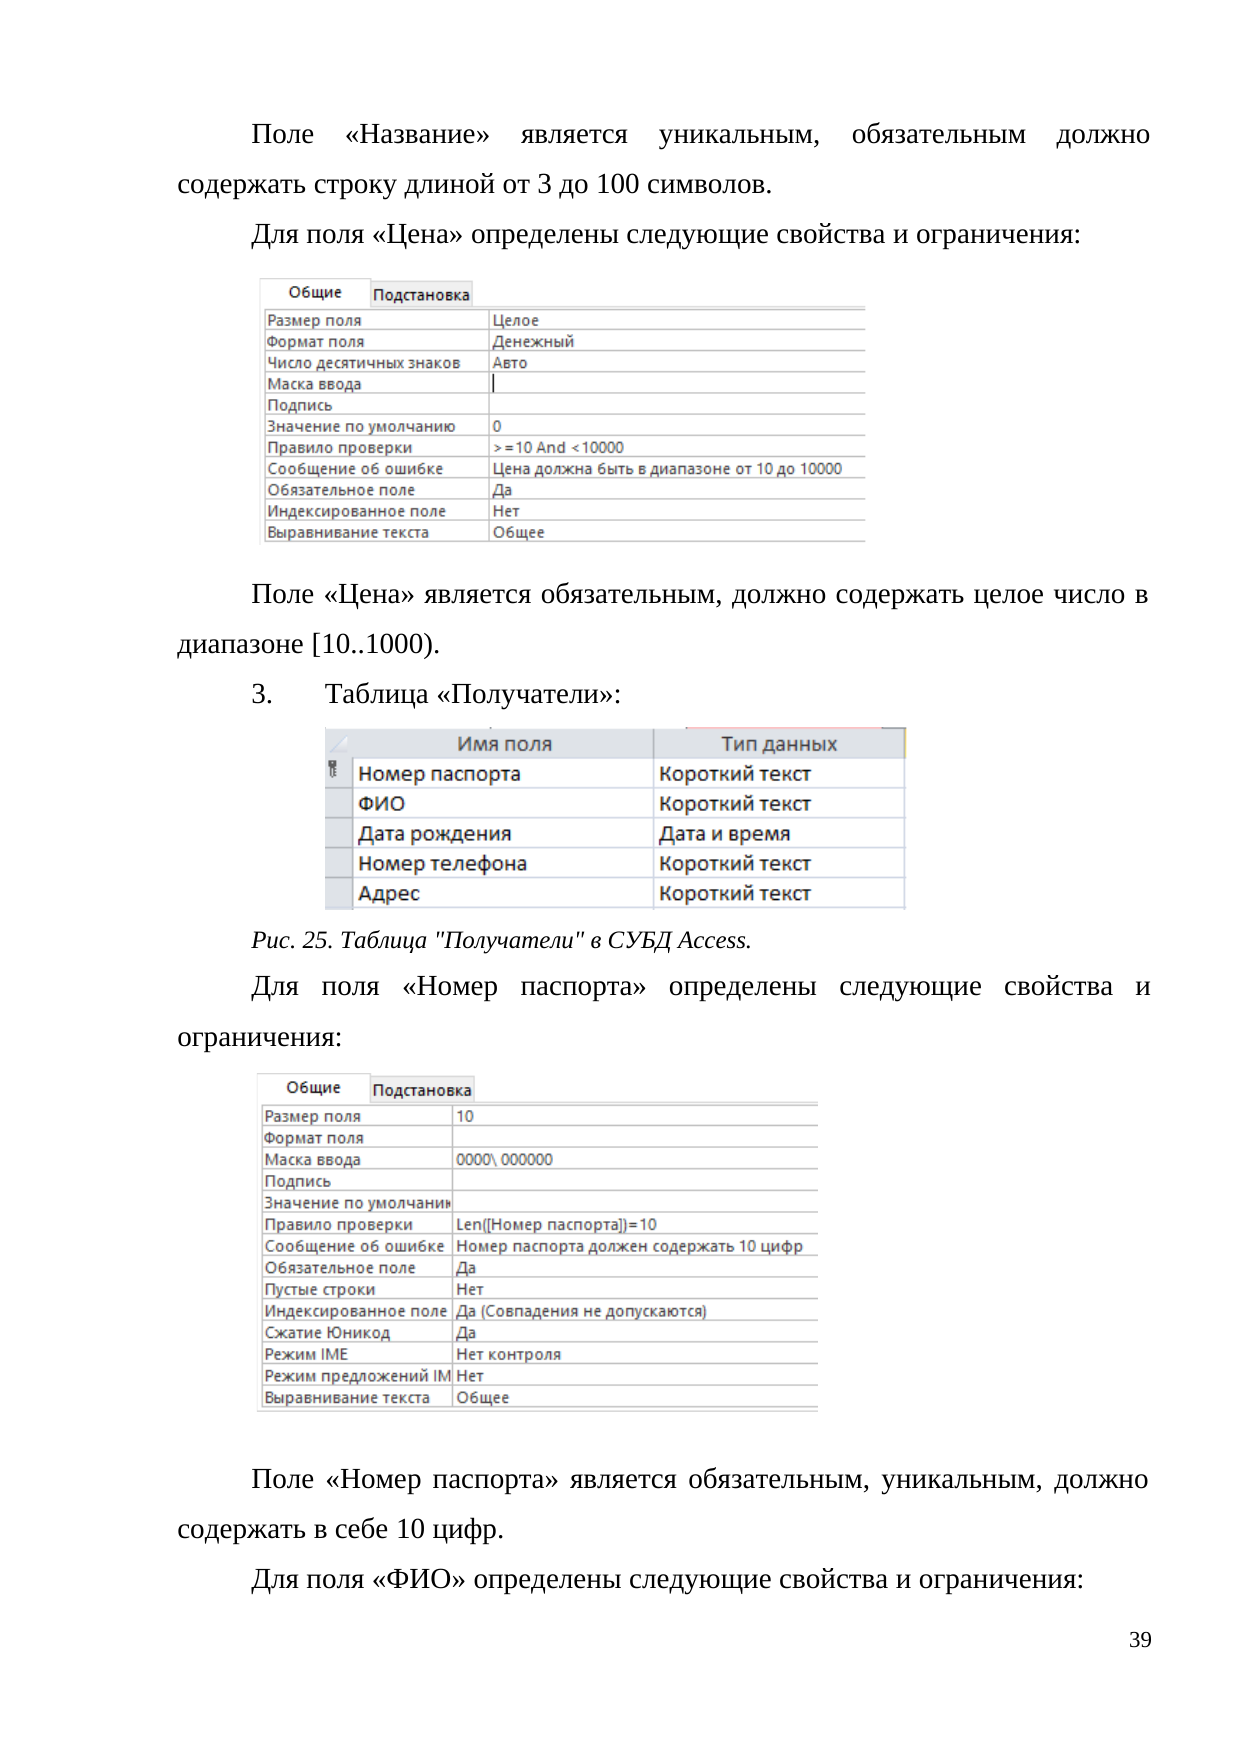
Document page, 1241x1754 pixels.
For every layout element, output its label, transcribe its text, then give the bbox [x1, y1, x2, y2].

list Таблица «Получатели»: [251, 677, 1240, 710]
picture [259, 278, 866, 545]
text Для поля «Номер паспорта» определены следующие свойства и ограничения: [177, 968, 1151, 1052]
picture [325, 727, 907, 910]
text Для поля «Цена» определены следующие свойства и ограничения: [251, 217, 1240, 250]
text Для поля «ФИО» определены следующие свойства и ограничения: [251, 1562, 1240, 1595]
picture [256, 1073, 818, 1412]
text Поле «Название» является уникальным, обязательным должно содержать строку длиной от 3 до 100 символов. [177, 116, 1151, 200]
